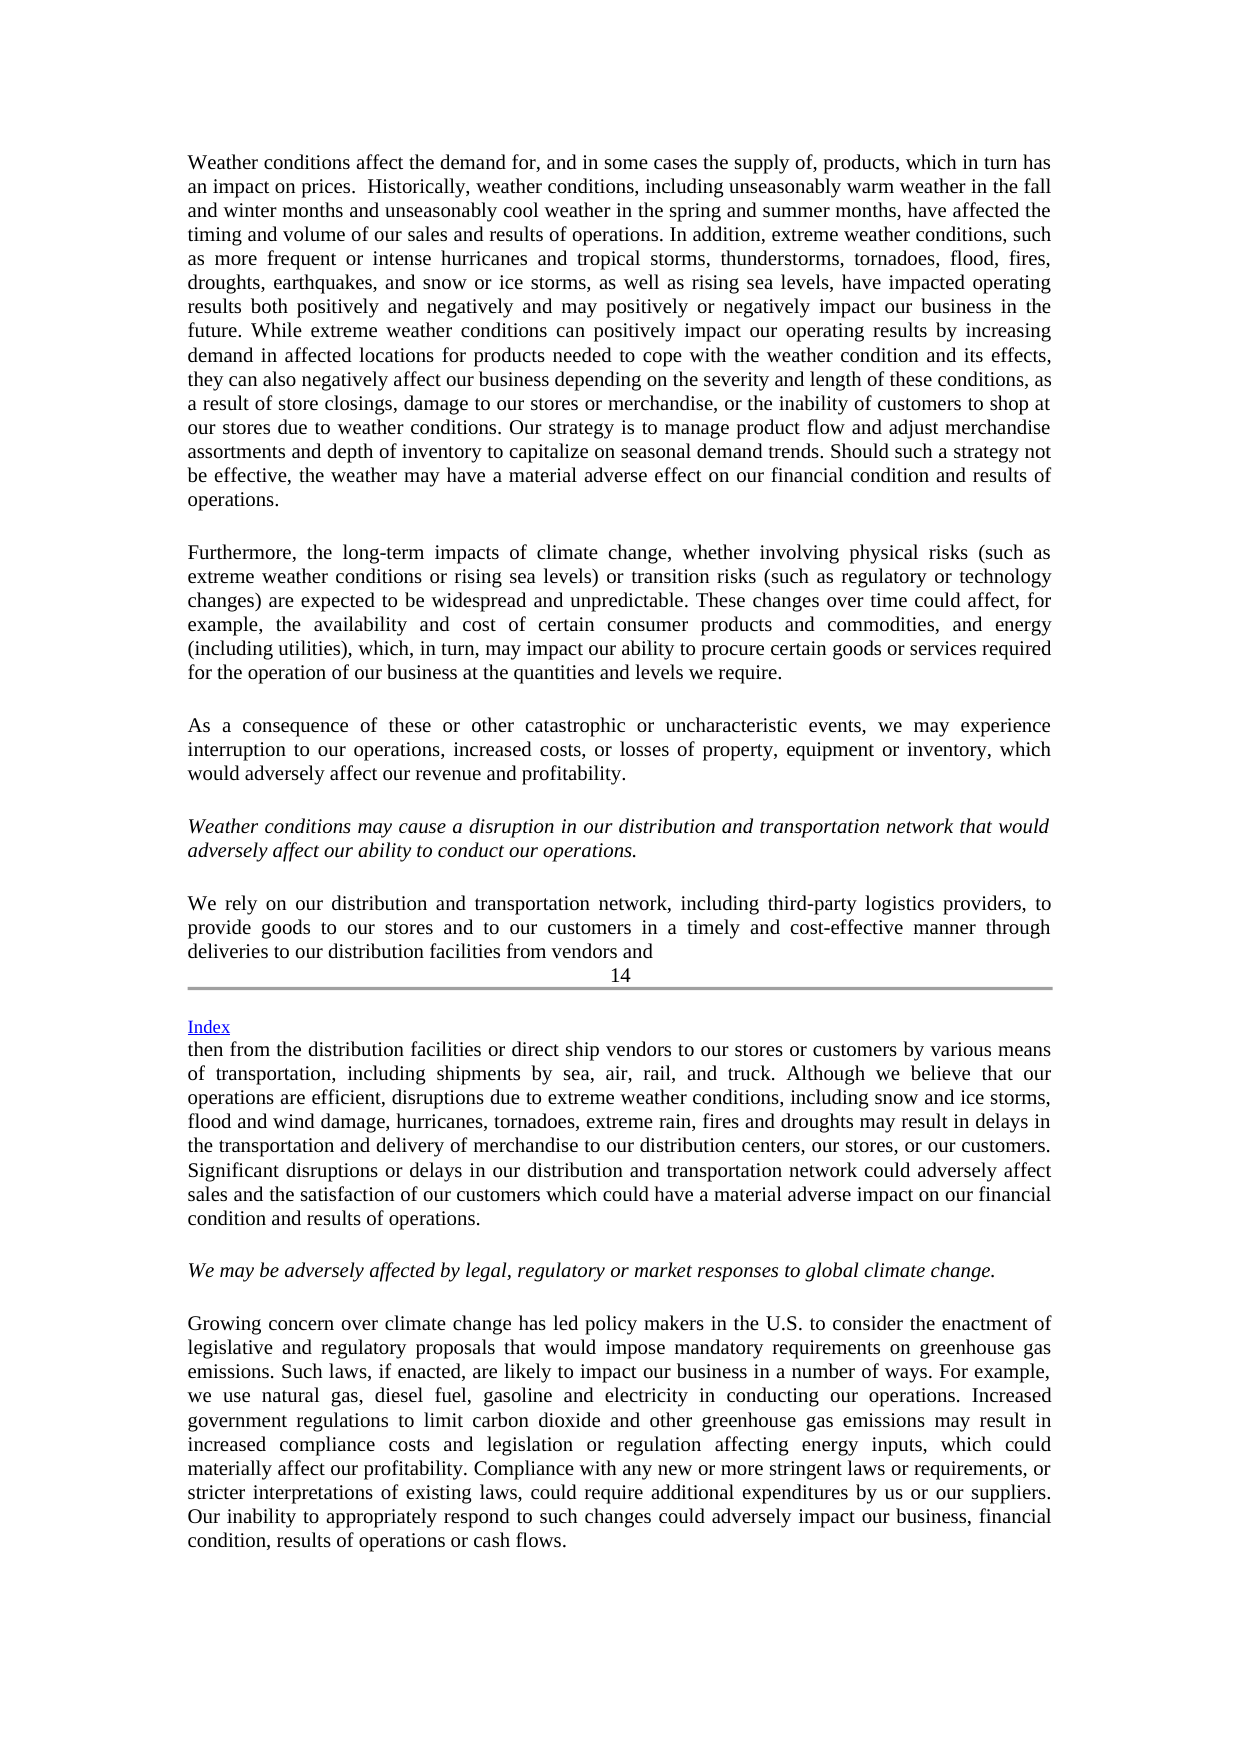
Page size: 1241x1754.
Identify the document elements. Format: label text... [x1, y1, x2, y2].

text We rely on our distribution and transportation network, including third-party logistics providers, to provide goods to our stores and to our customers in a timely and cost-effective manner through deliveries to our distribution facilities from vendors and [187, 891, 1053, 963]
text 14 [187, 963, 1053, 986]
text Growing concern over climate change has led policy makers in the U.S. to consider the enactment of legislative and regulatory proposals that would impose mandatory requirements on greenhouse gas emissions. Such laws, if enacted, are likely to impact our business in a number of ways. For example, we use natural gas, diesel fuel, gasoline and electricity in conducting our operations. Increased government regulations to limit carbon dioxide and other greenhouse gas emissions may result in increased compliance costs and legislation or regulation affecting energy inputs, which could materially affect our profitability. Compliance with any new or more stringent laws or requirements, or stricter interpretations of existing laws, could require additional expenditures by us or our suppliers. Our inability to appropriately respond to such changes could adversely impact our business, financial condition, results of operations or cash flows. [187, 1311, 1053, 1552]
text Weather conditions may cause a disruption in our distribution and transportation network that would adversely affect our ability to conduct our operations. [187, 814, 1053, 862]
text We may be adversely affected by legal, regulatory or market responses to global climate change. [187, 1258, 1053, 1282]
text Index [187, 1016, 1053, 1037]
text As a consequence of these or other catastrophic or uncharacteristic events, we may experience interruption to our operations, increased costs, or losses of property, equipment or inventory, which would adversely affect our revenue and profitability. [187, 713, 1053, 785]
text then from the distribution facilities or direct ship vendors to our stores or customers by various means of transportation, including shipments by sea, air, rail, and truck. Although we believe that our operations are efficient, disruptions due to extreme weather conditions, including snow and ice storms, flood and wind damage, hurricanes, tornadoes, extreme rain, fires and droughts may result in delays in the transportation and delivery of merchandise to our distribution centers, our stores, or our customers. Significant disruptions or delays in our distribution and transportation network could adversely affect sales and the satisfaction of our customers which could have a material adverse impact on our financial condition and results of operations. [187, 1037, 1053, 1230]
text Furthermore, the long-term impacts of climate change, whether involving physical risks (such as extreme weather conditions or rising sea levels) or transition risks (such as regulatory or technology changes) are expected to be widespread and unpredictable. These changes over time could affect, for example, the availability and cost of certain consumer products and commodities, and energy (including utilities), which, in turn, may impact our ability to procure certain goods or services required for the operation of our business at the quantities and levels we require. [187, 540, 1053, 684]
text Weather conditions affect the demand for, and in some cases the supply of, products, which in turn has an impact on prices. Historically, weather conditions, including unseasonably warm weather in the fall and winter months and unseasonably cool weather in the spring and summer months, have affected the timing and volume of our sales and results of operations. In addition, extreme weather conditions, such as more frequent or intense hurricanes and tropical storms, thunderstorms, tornadoes, flood, fires, droughts, earthquakes, and snow or ice storms, as well as rising sea levels, have impacted operating results both positively and negatively and may positively or negatively impact our business in the future. While extreme weather conditions can positively impact our operating results by increasing demand in affected locations for products needed to cope with the weather condition and its effects, they can also negatively affect our business depending on the severity and length of these conditions, as a result of store closings, damage to our stores or merchandise, or the inability of customers to shop at our stores due to weather conditions. Our strategy is to manage product flow and adjust merchandise assortments and depth of inventory to capitalize on seasonal demand trends. Should such a strategy not be effective, the weather may have a material adverse effect on our financial condition and results of operations. [187, 150, 1053, 511]
